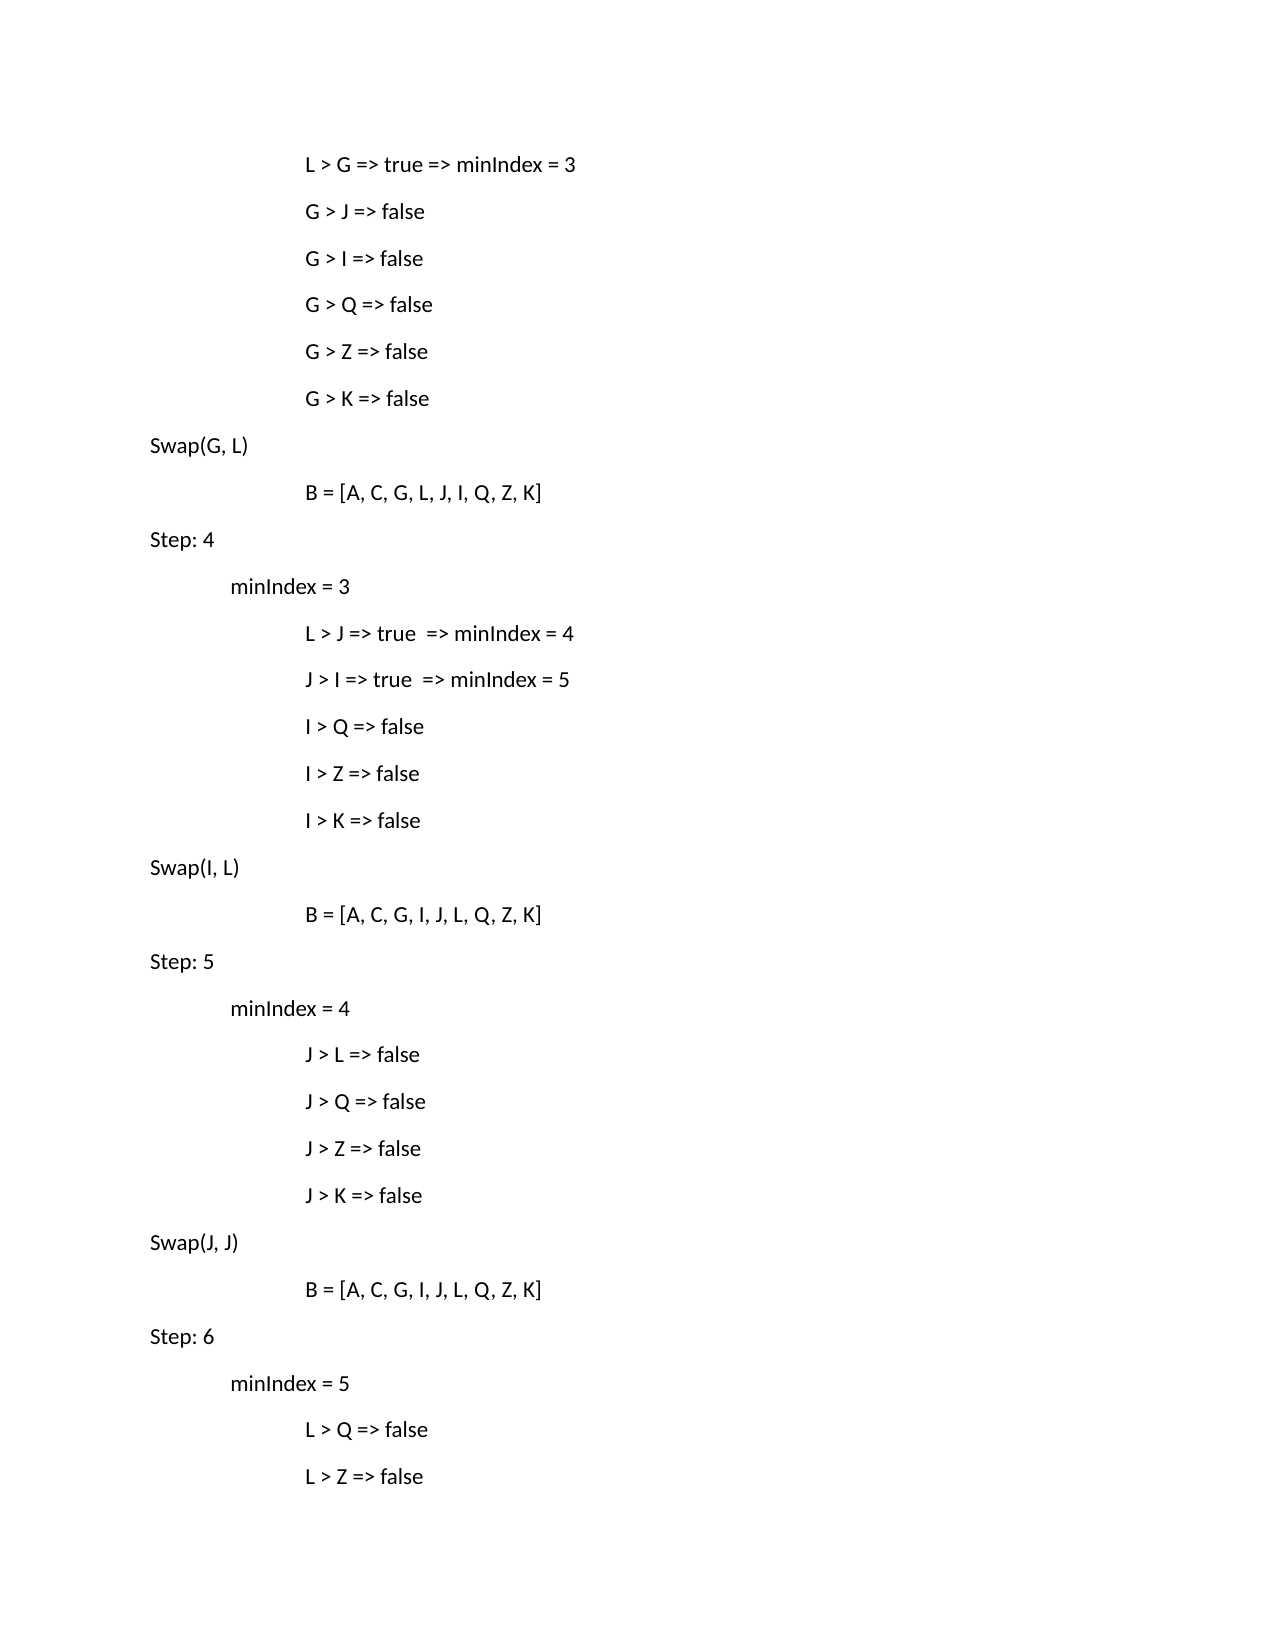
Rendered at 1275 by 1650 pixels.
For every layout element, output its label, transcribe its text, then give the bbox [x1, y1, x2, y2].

text Swap(I, L) [150, 853, 1125, 881]
text G > I => false [150, 244, 1125, 272]
text Step: 5 [150, 947, 1125, 975]
text minIndex = 5 [150, 1369, 1125, 1397]
text I > K => false [150, 806, 1125, 834]
text minIndex = 4 [150, 994, 1125, 1022]
text B = [A, C, G, L, J, I, Q, Z, K] [150, 478, 1125, 506]
text G > J => false [150, 197, 1125, 225]
text G > K => false [150, 384, 1125, 412]
text minIndex = 3 [150, 572, 1125, 600]
text J > Z => false [150, 1134, 1125, 1162]
text I > Q => false [150, 712, 1125, 741]
text B = [A, C, G, I, J, L, Q, Z, K] [150, 900, 1125, 928]
text G > Q => false [150, 291, 1125, 319]
text J > K => false [150, 1181, 1125, 1209]
text L > G => true => minIndex = 3 [150, 150, 1125, 178]
text Step: 6 [150, 1322, 1125, 1350]
text Swap(J, J) [150, 1228, 1125, 1256]
text B = [A, C, G, I, J, L, Q, Z, K] [150, 1275, 1125, 1303]
text G > Z => false [150, 337, 1125, 366]
text Step: 4 [150, 525, 1125, 553]
text L > J => true => minIndex = 4 [150, 619, 1125, 647]
text J > I => true => minIndex = 5 [150, 666, 1125, 694]
text L > Z => false [150, 1462, 1125, 1491]
text I > Z => false [150, 759, 1125, 787]
text J > Q => false [150, 1087, 1125, 1116]
text Swap(G, L) [150, 431, 1125, 459]
text J > L => false [150, 1041, 1125, 1069]
text L > Q => false [150, 1416, 1125, 1444]
